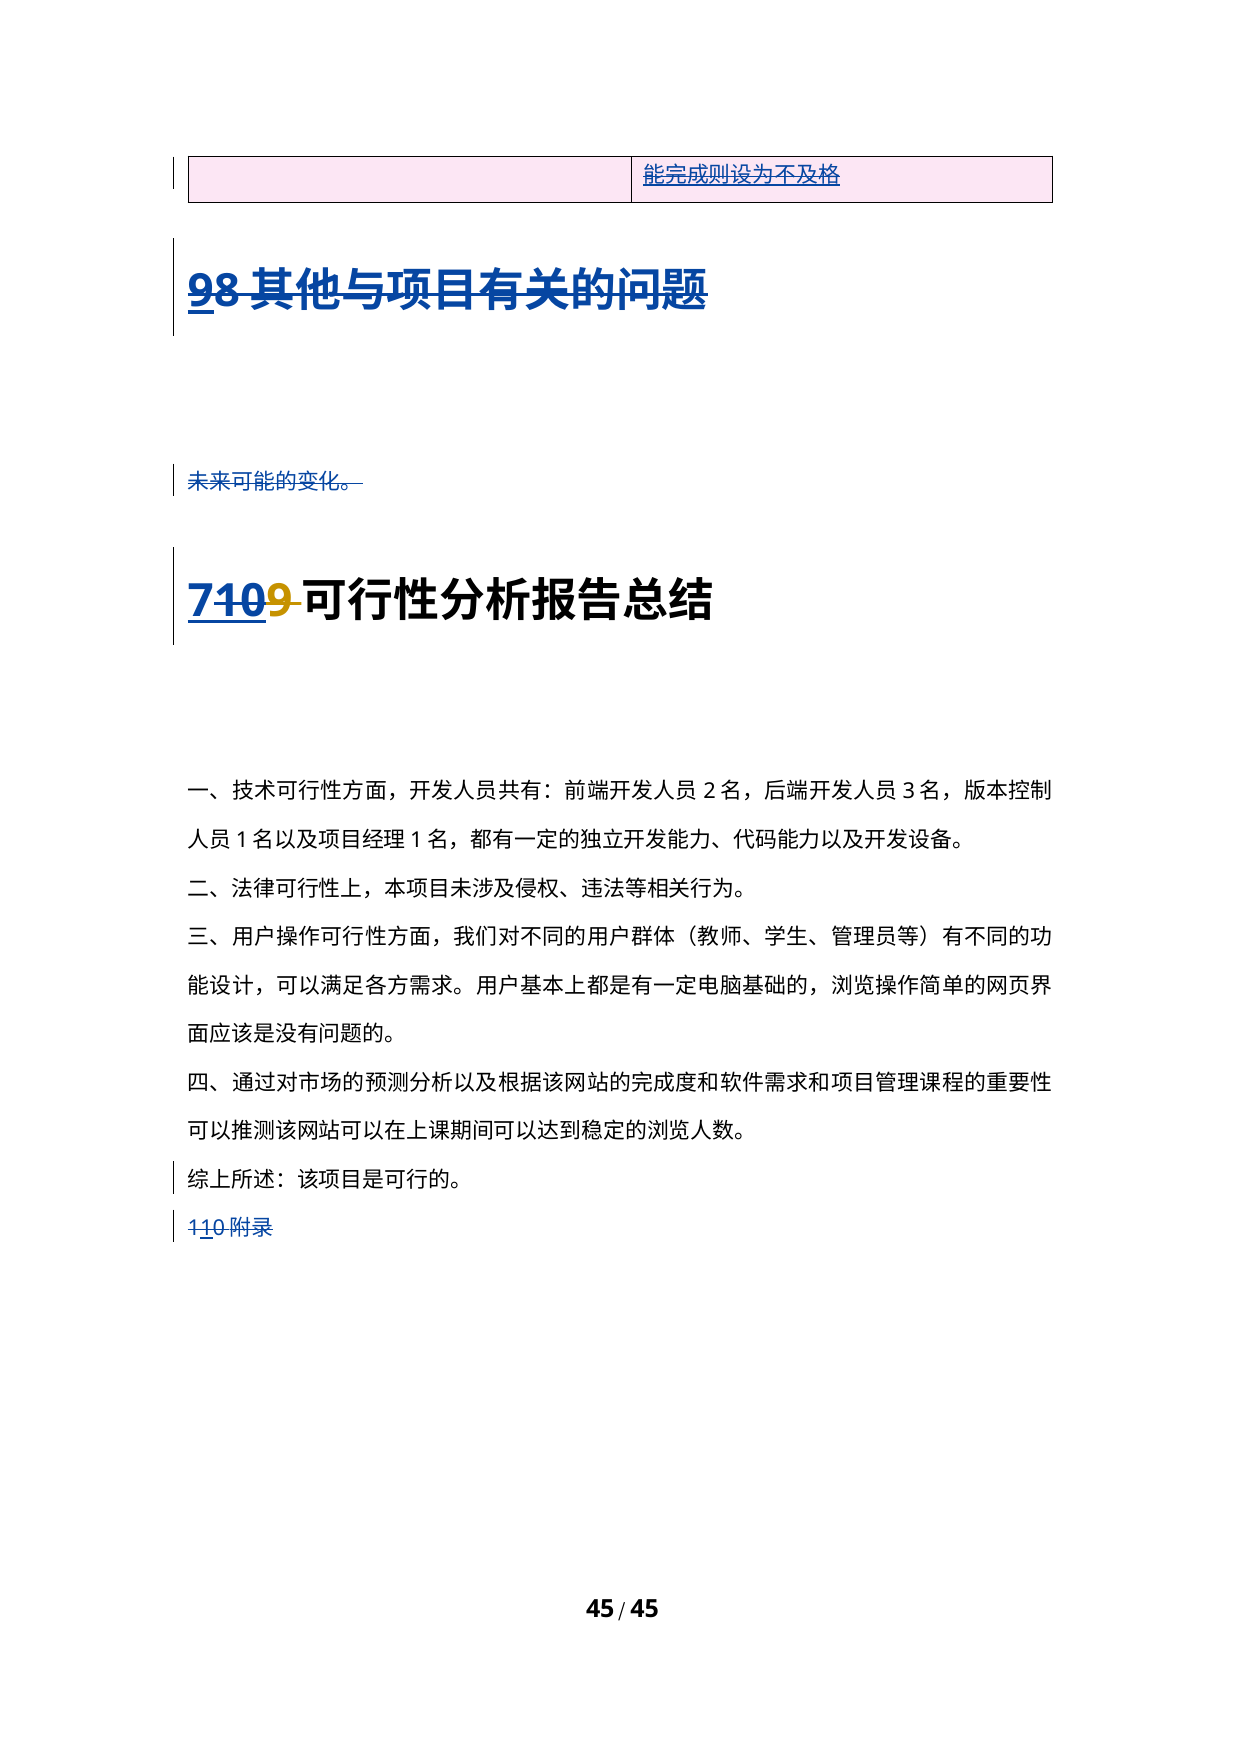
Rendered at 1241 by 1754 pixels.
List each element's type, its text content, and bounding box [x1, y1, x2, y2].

text 三、用户操作可行性方面，我们对不同的用户群体（教师、学生、管理员等）有不同的功能设计，可以满足各方需求。用户基本上都是有一定电脑基础的，浏览操作简单的网页界面应该是没有问题的。 [187, 918, 1053, 1048]
text 综上所述：该项目是可行的。 [187, 1161, 1053, 1194]
text 四、通过对市场的预测分析以及根据该网站的完成度和软件需求和项目管理课程的重要性可以推测该网站可以在上课期间可以达到稳定的浏览人数。 [187, 1064, 1053, 1146]
text 一、技术可行性方面，开发人员共有：前端开发人员2名，后端开发人员3名，版本控制人员1名以及项目经理1名，都有一定的独立开发能力、代码能力以及开发设备。 [187, 773, 1053, 854]
text 二、法律可行性上，本项目未涉及侵权、违法等相关行为。 [187, 870, 1053, 903]
subtitle 可行性分析报告总结 [187, 547, 1053, 645]
